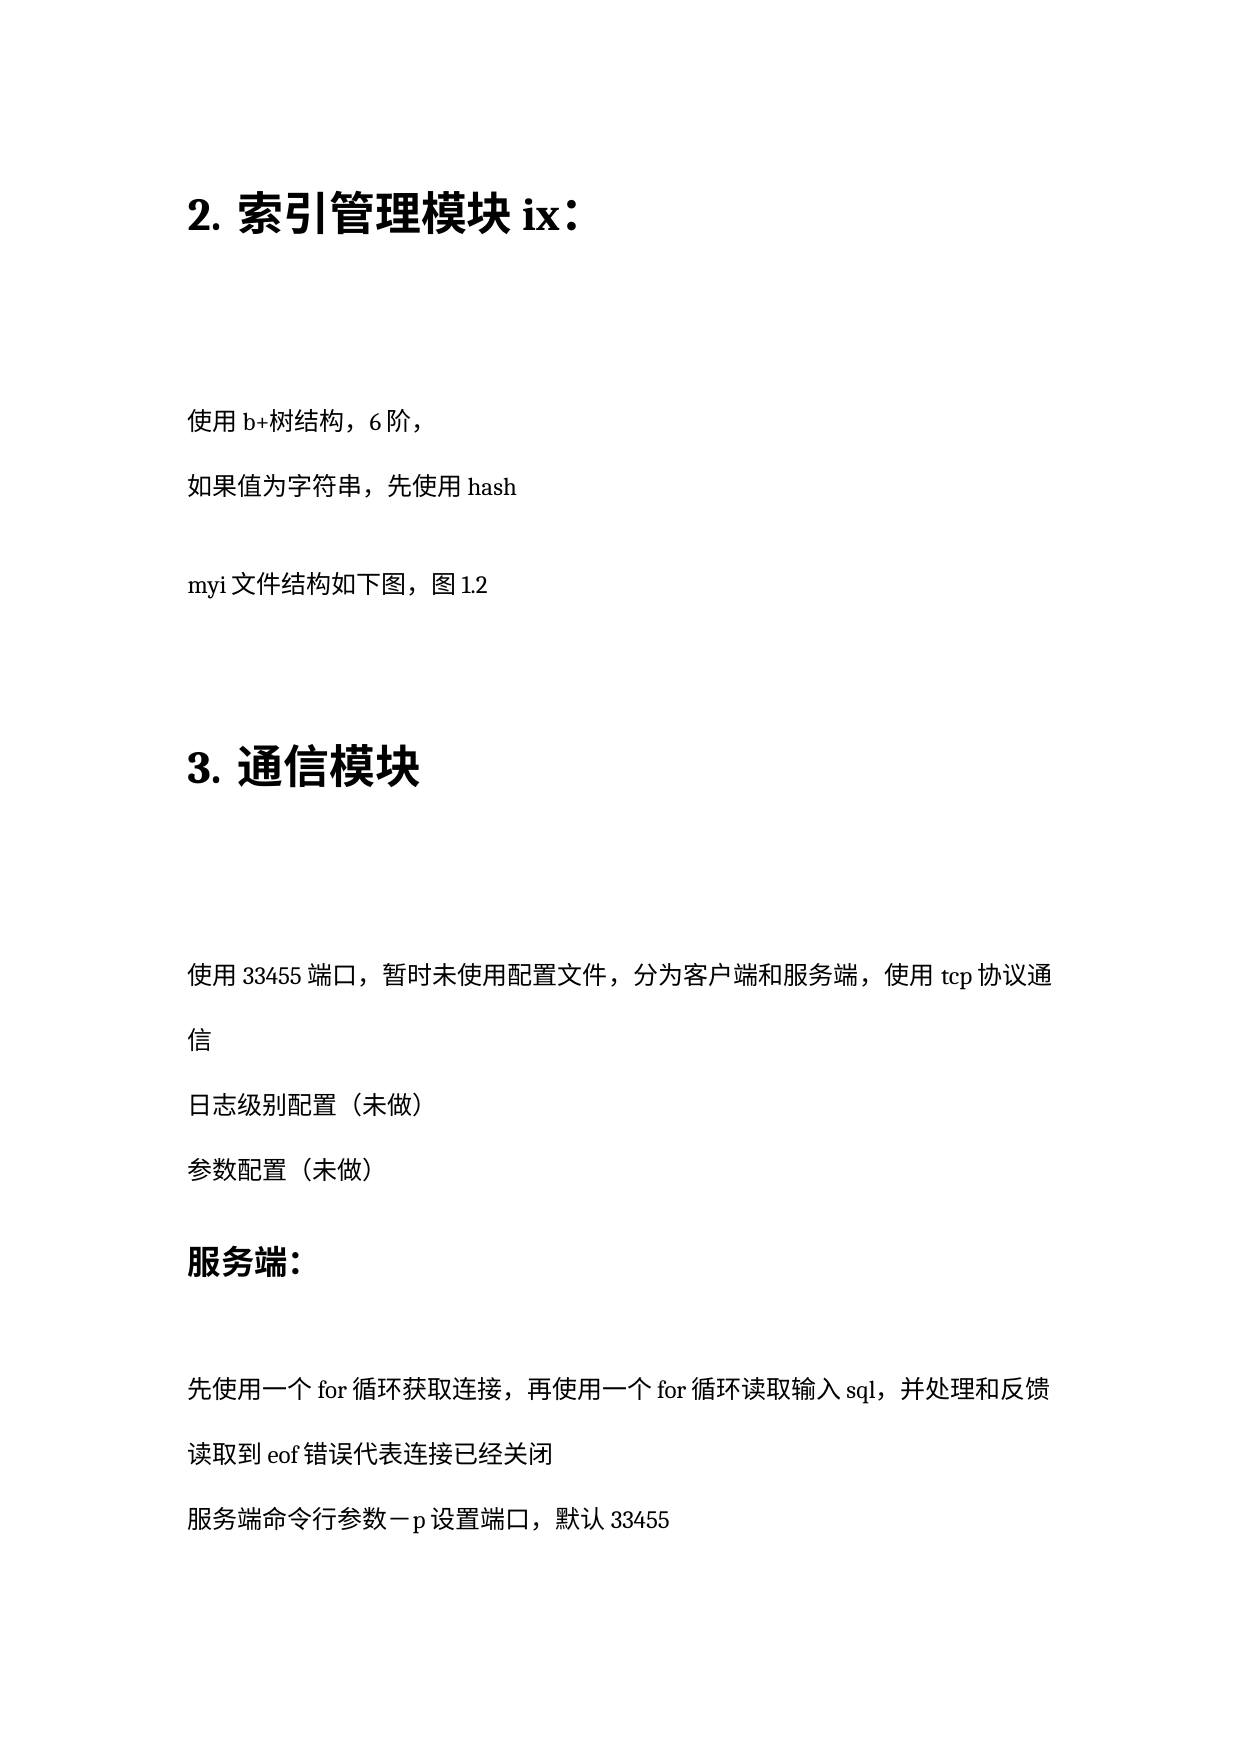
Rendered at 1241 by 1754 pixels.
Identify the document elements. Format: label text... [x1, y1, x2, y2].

text 参数配置（未做） [187, 1136, 1053, 1201]
subtitle 通信模块 [187, 715, 1053, 813]
text 读取到eof错误代表连接已经关闭 [187, 1420, 1053, 1485]
text 如果值为字符串，先使用hash [187, 452, 1053, 517]
text myi文件结构如下图，图1.2 [187, 550, 1053, 615]
subtitle 索引管理模块ix： [187, 162, 1053, 259]
text 使用33455端口，暂时未使用配置文件，分为客户端和服务端，使用tcp协议通信 [187, 941, 1053, 1071]
text 日志级别配置（未做） [187, 1071, 1053, 1136]
text 先使用一个for循环获取连接，再使用一个for循环读取输入sql，并处理和反馈 [187, 1355, 1053, 1420]
text 使用b+树结构，6阶， [187, 387, 1053, 452]
text 服务端命令行参数－p设置端口，默认33455 [187, 1485, 1053, 1550]
subtitle 服务端： [187, 1228, 1053, 1293]
